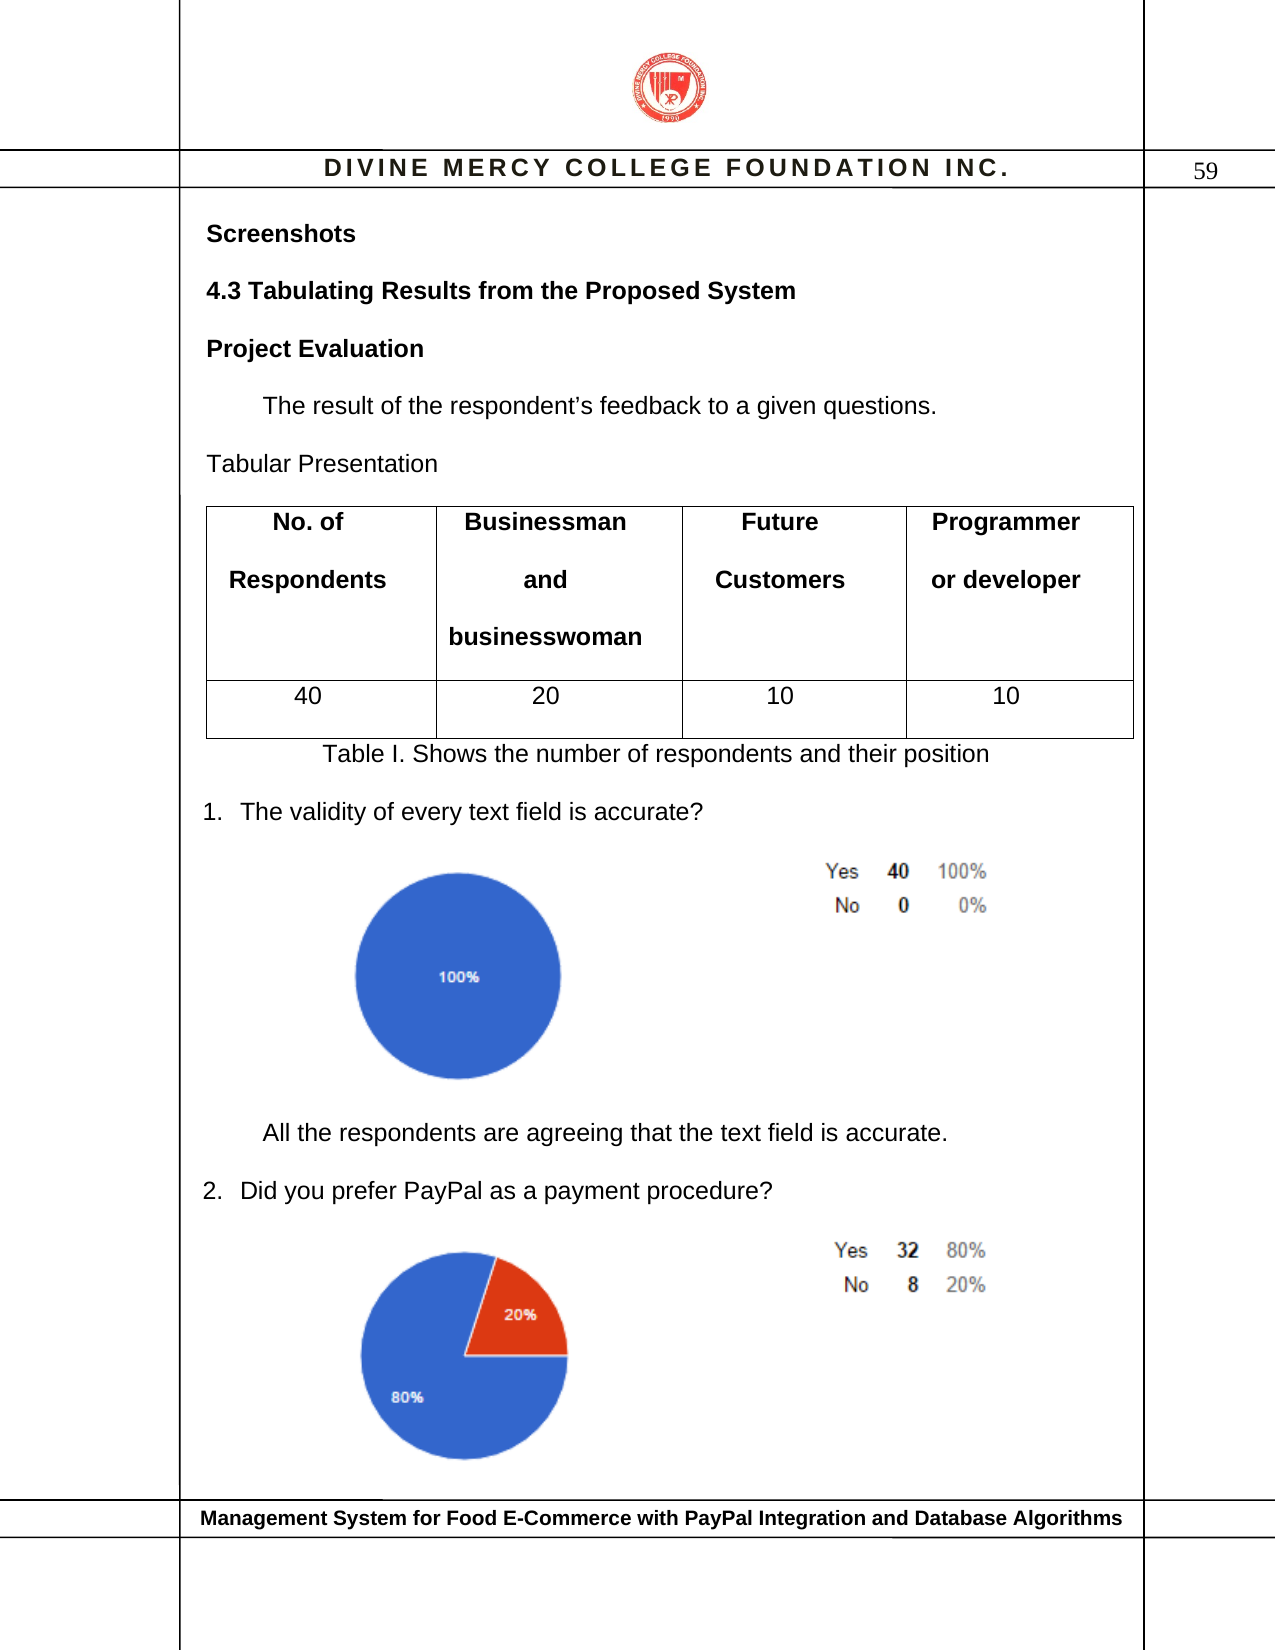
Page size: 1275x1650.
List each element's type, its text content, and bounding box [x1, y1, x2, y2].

text 4.3 Tabulating Results from the Proposed System [187, 276, 1106, 305]
table_cell 10 [907, 681, 1133, 738]
text The result of the respondent’s feedback to a given questions. [202, 391, 1106, 420]
picture [348, 1233, 998, 1470]
table_cell 10 [683, 681, 906, 738]
table_header Future Customers [683, 507, 906, 680]
list Did you prefer PayPal as a payment procedure? [202, 1176, 1106, 1205]
table_header Businessman and businesswoman [437, 507, 682, 680]
picture [341, 854, 1005, 1091]
picture [632, 52, 709, 123]
table_cell 20 [437, 681, 682, 738]
list All the respondents are agreeing that the text field is accurate. [240, 1118, 1106, 1147]
list The validity of every text field is accurate? [202, 797, 1106, 825]
text Screenshots [206, 219, 1106, 247]
text Table I. Shows the number of respondents and their position [206, 739, 1106, 768]
table_cell 40 [207, 681, 436, 738]
text Project Evaluation [206, 334, 1106, 362]
table_header Programmer or developer [907, 507, 1133, 680]
table_header No. of Respondents [207, 507, 436, 680]
text Tabular Presentation [206, 449, 1106, 477]
